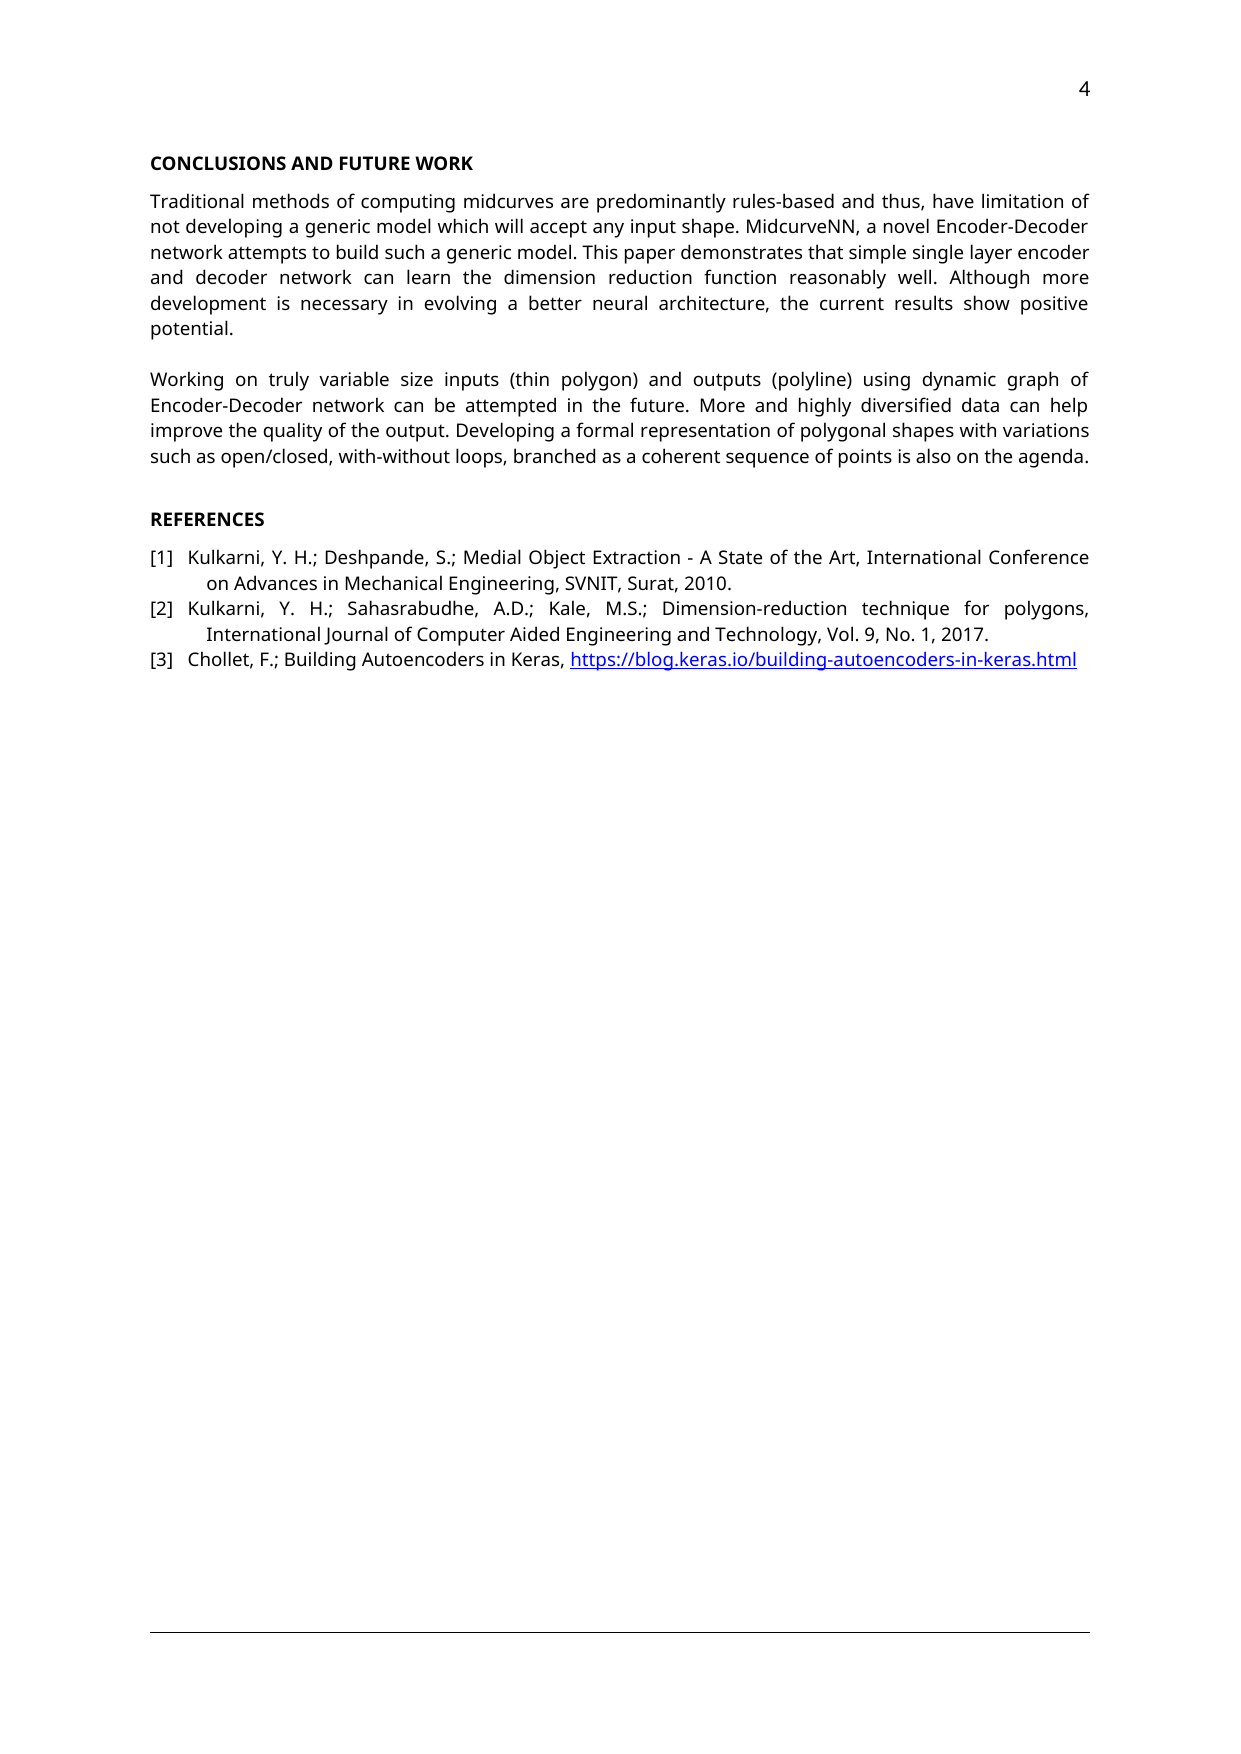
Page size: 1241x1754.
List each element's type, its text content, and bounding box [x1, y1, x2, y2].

text Traditional methods of computing midcurves are predominantly rules-based and thus, have limitation of not developing a generic model which will accept any input shape. MidcurveNN, a novel Encoder-Decoder network attempts to build such a generic model. This paper demonstrates that simple single layer encoder and decoder network can learn the dimension reduction function reasonably well. Although more development is necessary in evolving a better neural architecture, the current results show positive potential. [150, 188, 1090, 341]
list Kulkarni, Y. H.; Deshpande, S.; Medial Object Extraction - A State of the Art, International Conference on Advances in Mechanical Engineering, SVNIT, Surat, 2010. [150, 544, 1090, 595]
list Kulkarni, Y. H.; Sahasrabudhe, A.D.; Kale, M.S.; Dimension-reduction technique for polygons, International Journal of Computer Aided Engineering and Technology, Vol. 9, No. 1, 2017. [150, 595, 1090, 646]
text REFERENCES [150, 506, 1090, 532]
text Working on truly variable size inputs (thin polygon) and outputs (polyline) using dynamic graph of Encoder-Decoder network can be attempted in the future. More and highly diversified data can help improve the quality of the output. Developing a formal representation of polygonal shapes with variations such as open/closed, with-without loops, branched as a coherent sequence of points is also on the agenda. [150, 367, 1090, 469]
text CONCLUSIONS and FUTURE WORK [150, 150, 1090, 176]
list Chollet, F.; Building Autoencoders in Keras, https://blog.keras.io/building-autoencoders-in-keras.html [150, 646, 1090, 672]
